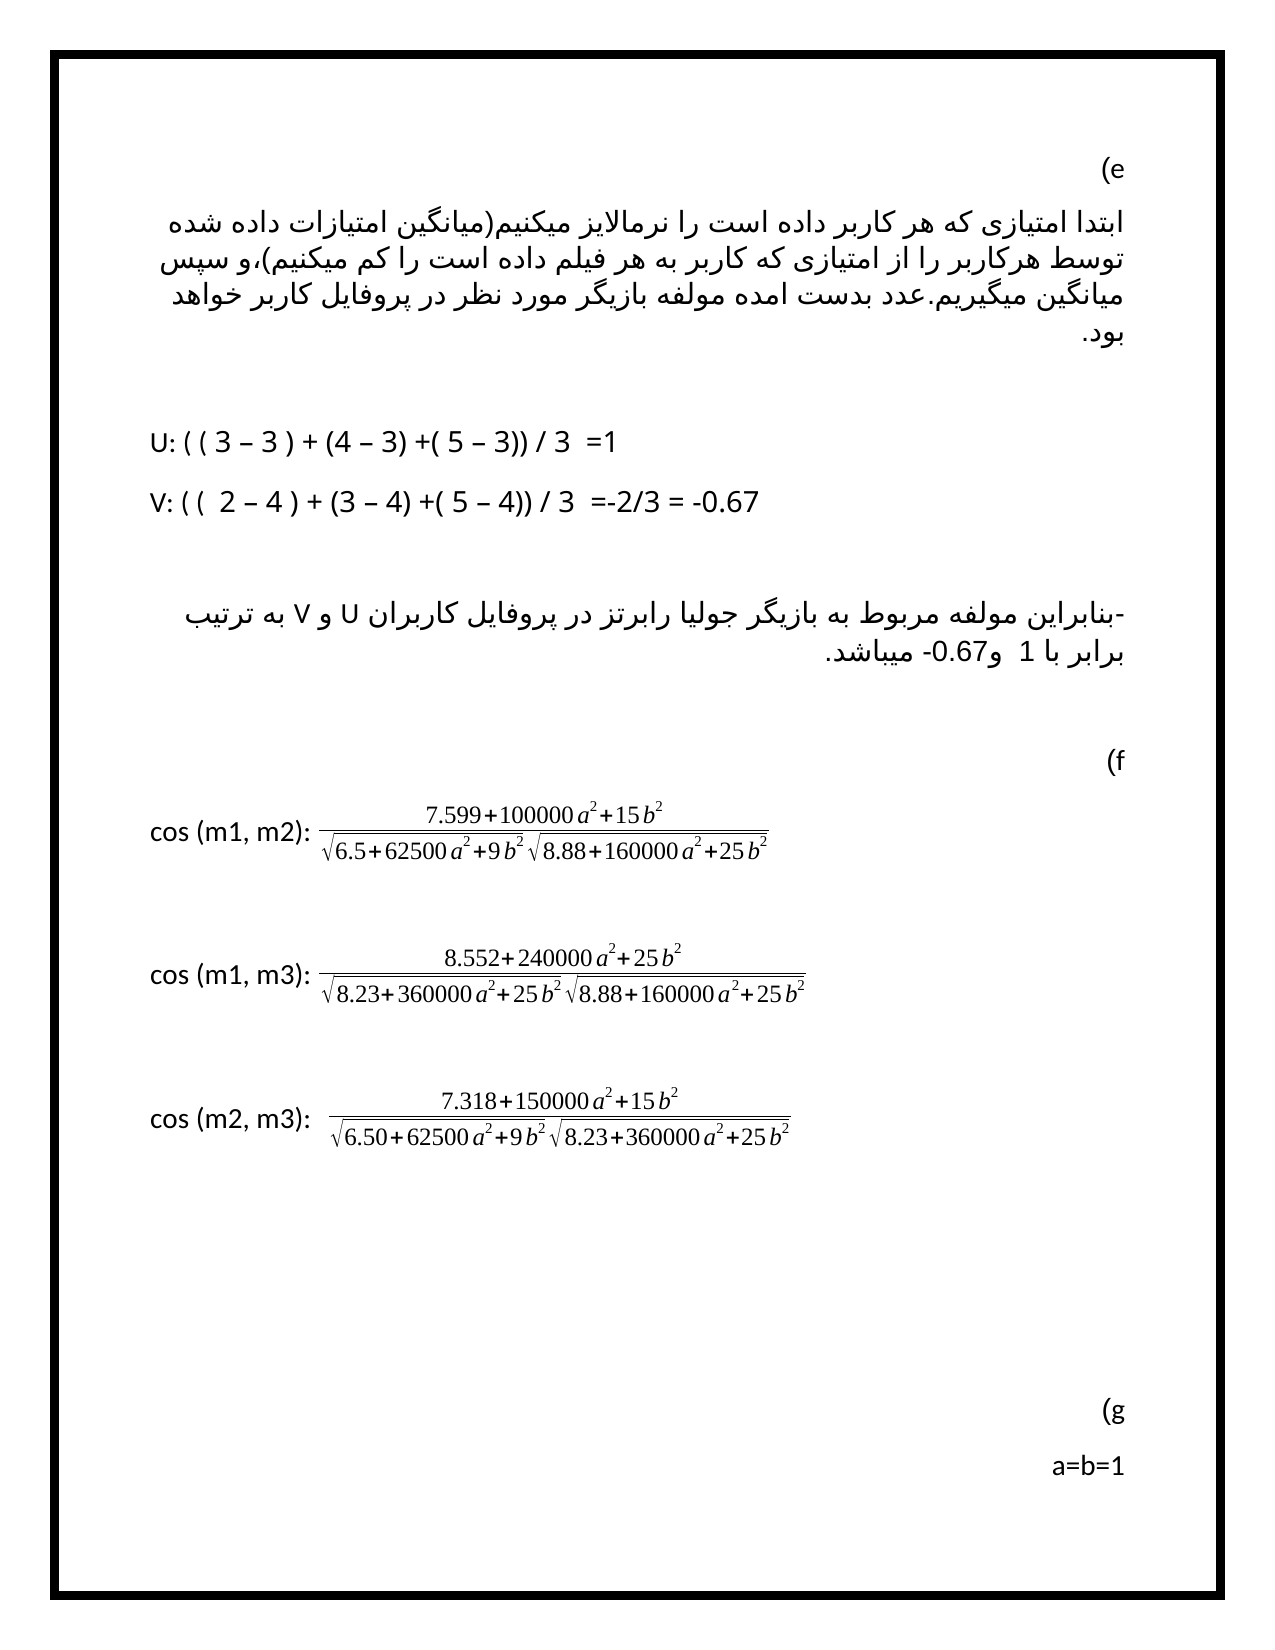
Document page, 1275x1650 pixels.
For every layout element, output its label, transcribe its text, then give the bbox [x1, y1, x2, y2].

text V: ( ( 2 – 4 ) + (3 – 4) +( 5 – 4)) / 3 =-2/3 = -0.67 [150, 481, 1125, 521]
text -بنابراین مولفه مربوط به بازیگر جولیا رابرتز در پروفایل کاربران U و V به ترتیب برابر با 1 و0.67- میباشد. [150, 596, 1125, 667]
text U: ( ( 3 – 3 ) + (4 – 3) +( 5 – 3)) / 3 =1 [150, 421, 1125, 461]
text ابتدا امتیازی که هر کاربر داده است را نرمالایز میکنیم(میانگین امتیازات داده شده توسط هرکاربر را از امتیازی که کاربر به هر فیلم داده است را کم میکنیم)،و سپس میانگین میگیریم.عدد بدست امده مولفه بازیگر مورد نظر در پروفایل کاربر خواهد بود. [150, 205, 1125, 347]
text cos (m2, m3): [150, 1083, 1125, 1152]
text g) [150, 1391, 1125, 1427]
text cos (m1, m2): [150, 797, 1125, 865]
text a=b=1 [150, 1447, 1125, 1482]
text cos (m1, m3): [150, 940, 1125, 1008]
text e) [150, 150, 1125, 186]
text f) [150, 742, 1125, 777]
